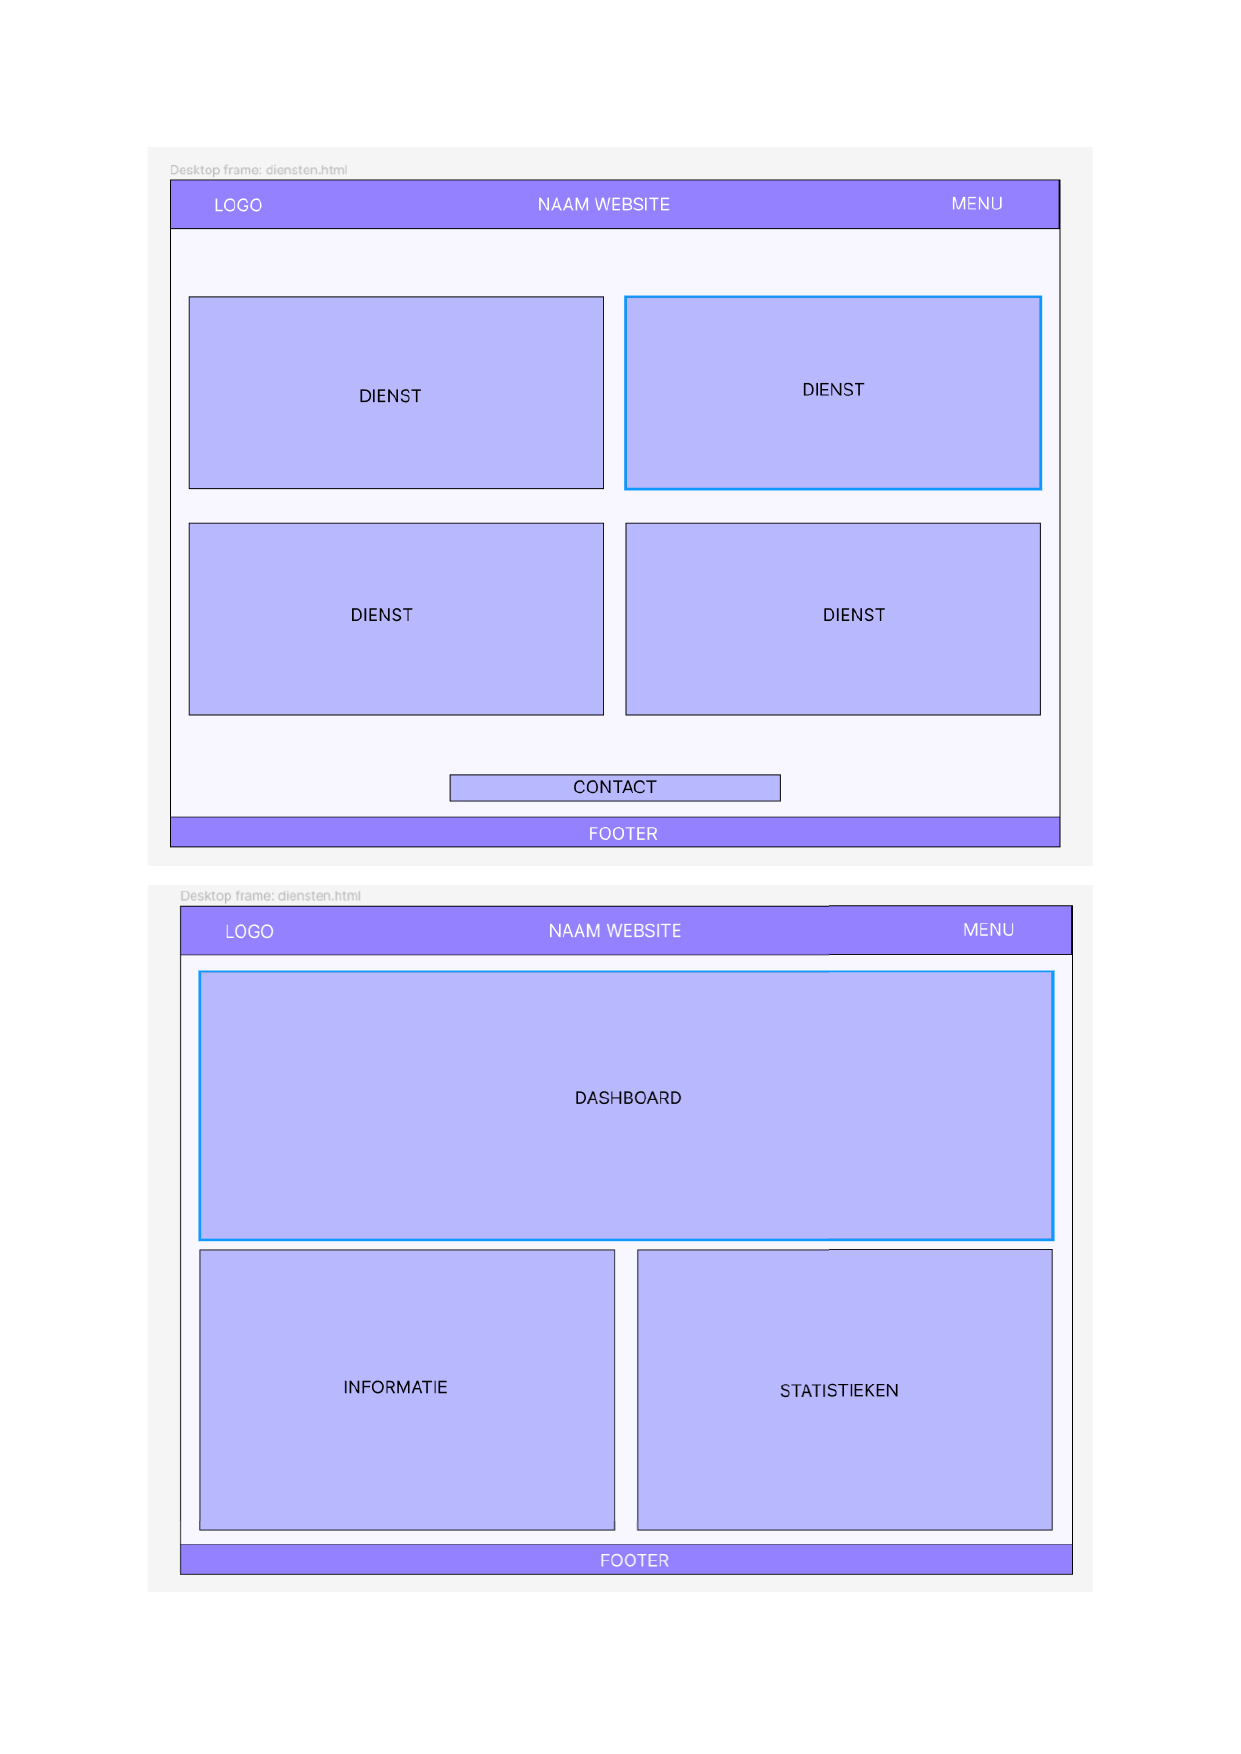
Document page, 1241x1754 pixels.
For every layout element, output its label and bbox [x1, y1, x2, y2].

picture [147, 147, 1093, 866]
picture [147, 885, 1093, 1592]
